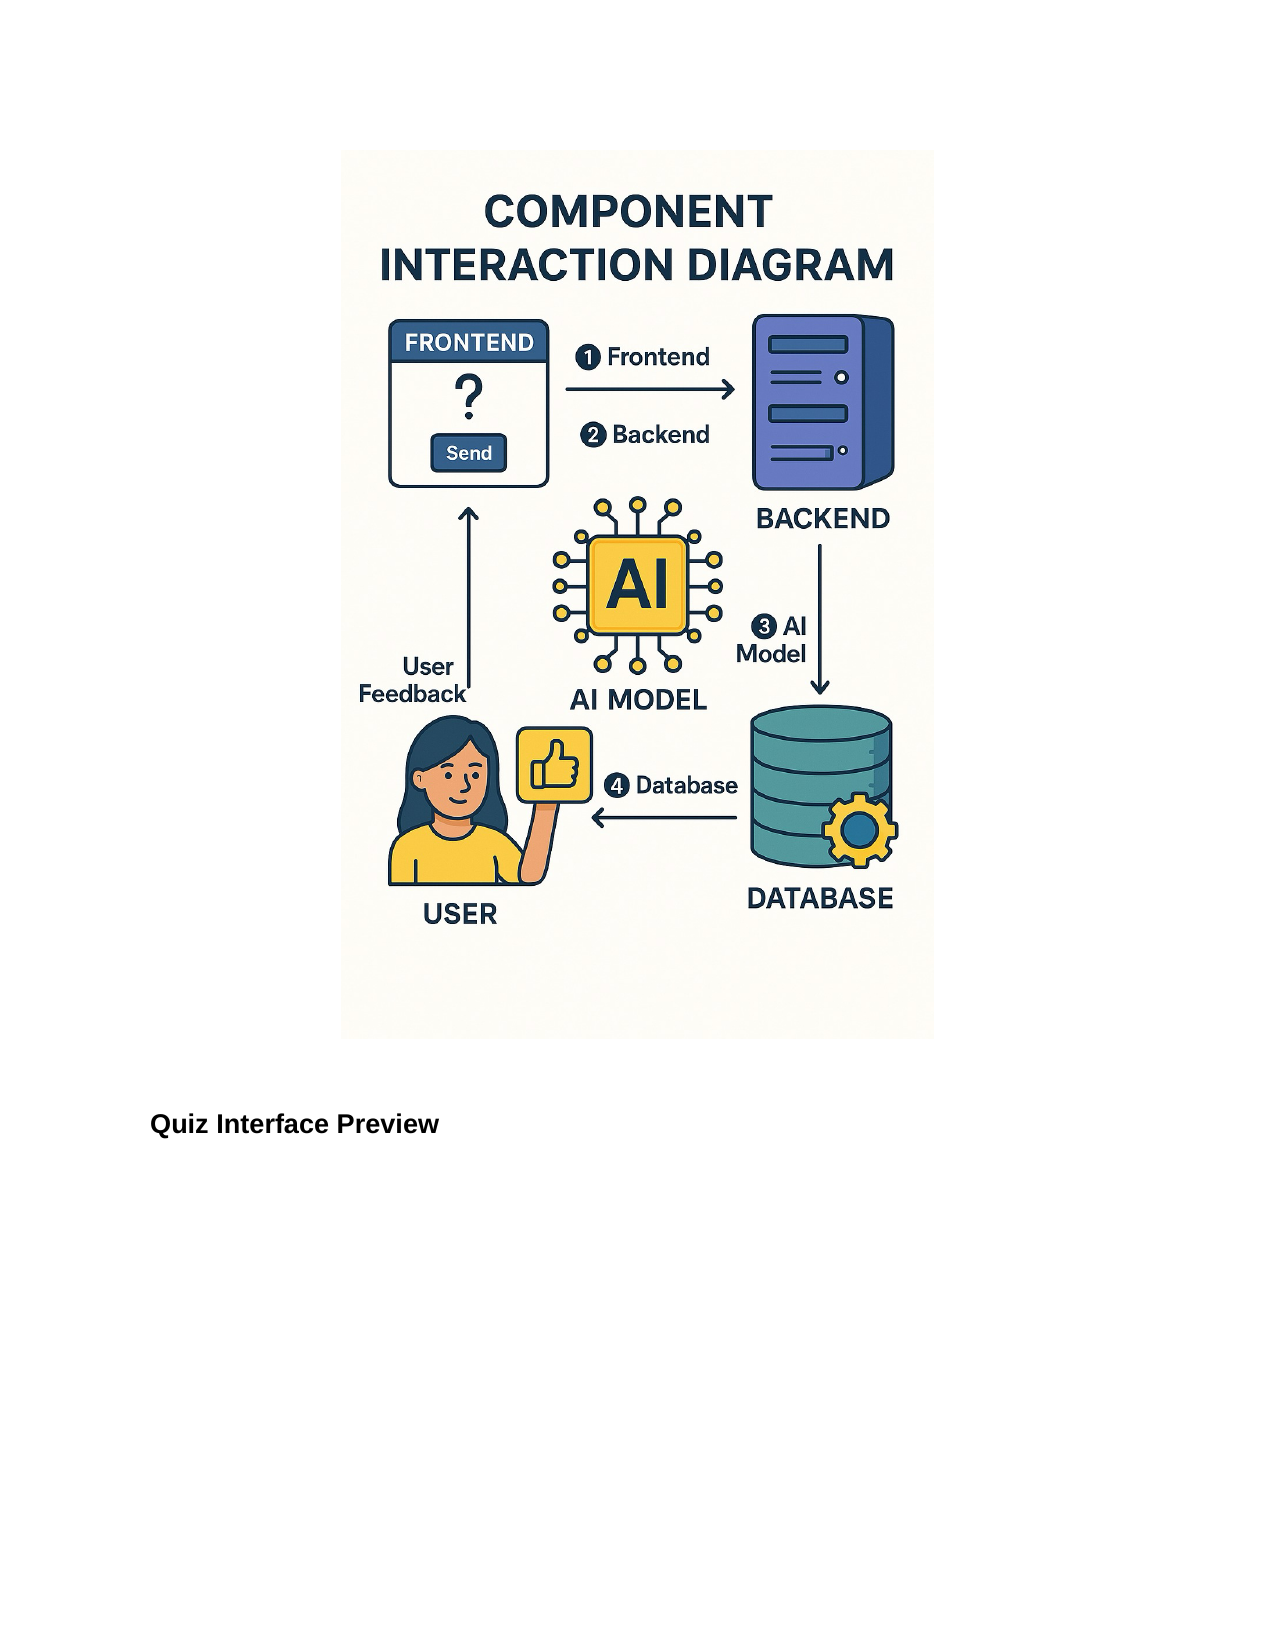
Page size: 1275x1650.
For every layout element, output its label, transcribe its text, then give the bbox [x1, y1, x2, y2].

picture [341, 150, 934, 1039]
text Quiz Interface Preview [150, 1108, 1125, 1139]
